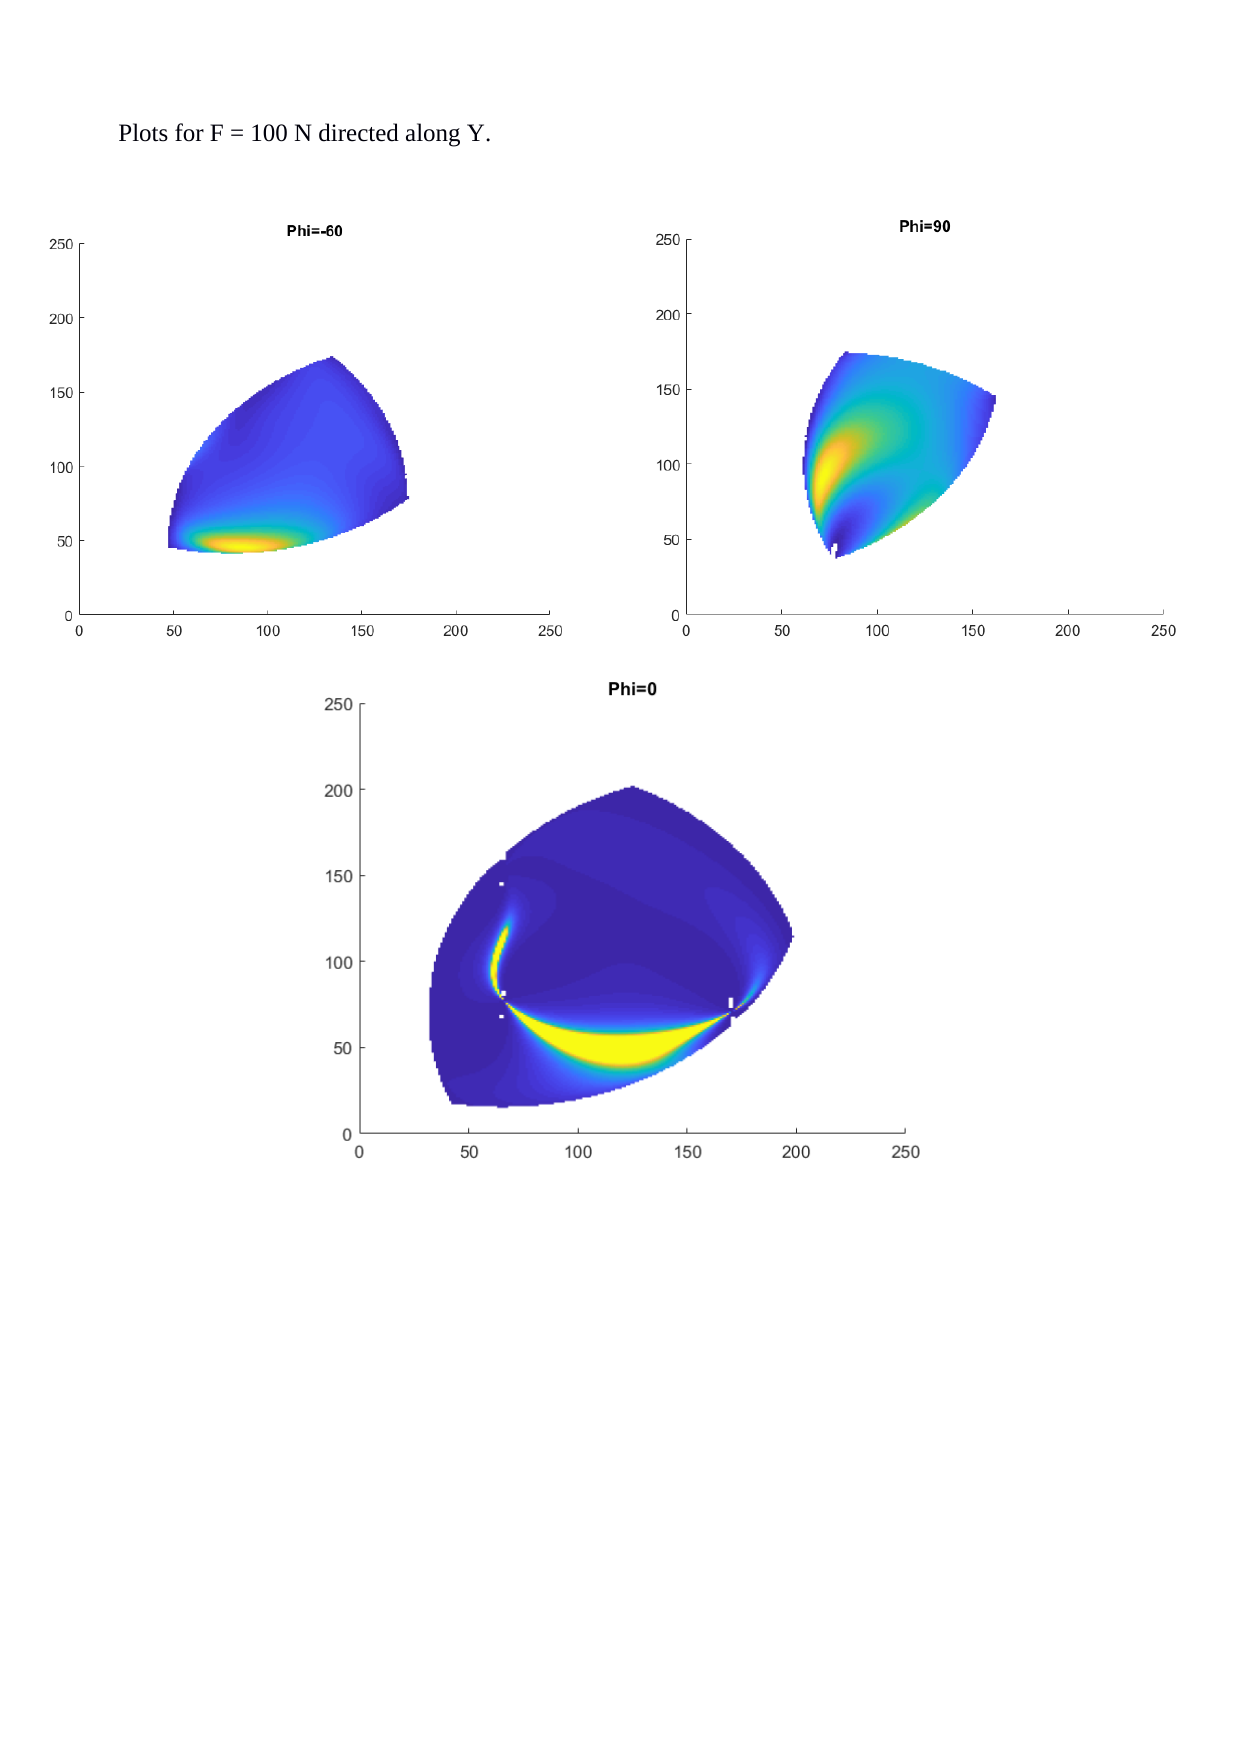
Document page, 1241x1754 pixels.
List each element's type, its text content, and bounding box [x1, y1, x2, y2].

text Plots for F = 100 N directed along Y. [118, 118, 1122, 147]
picture [0, 204, 1221, 1192]
